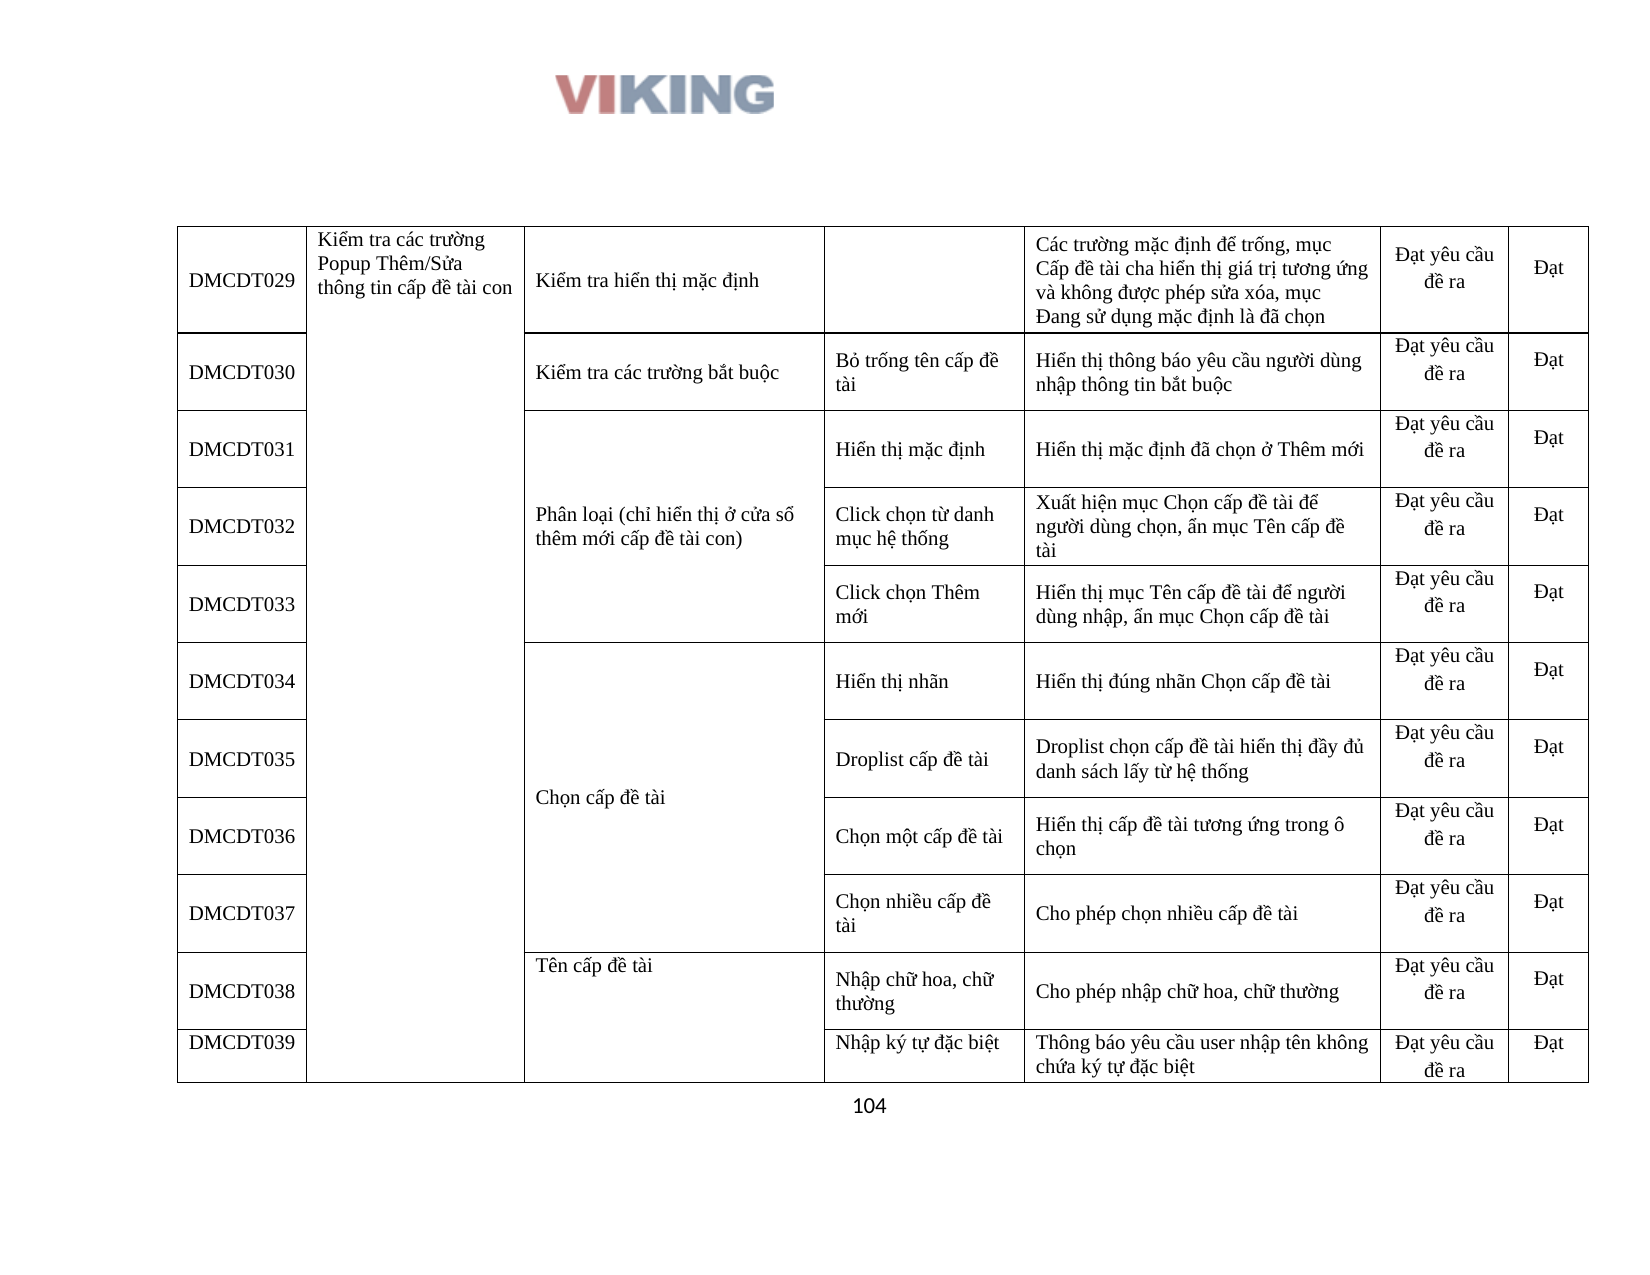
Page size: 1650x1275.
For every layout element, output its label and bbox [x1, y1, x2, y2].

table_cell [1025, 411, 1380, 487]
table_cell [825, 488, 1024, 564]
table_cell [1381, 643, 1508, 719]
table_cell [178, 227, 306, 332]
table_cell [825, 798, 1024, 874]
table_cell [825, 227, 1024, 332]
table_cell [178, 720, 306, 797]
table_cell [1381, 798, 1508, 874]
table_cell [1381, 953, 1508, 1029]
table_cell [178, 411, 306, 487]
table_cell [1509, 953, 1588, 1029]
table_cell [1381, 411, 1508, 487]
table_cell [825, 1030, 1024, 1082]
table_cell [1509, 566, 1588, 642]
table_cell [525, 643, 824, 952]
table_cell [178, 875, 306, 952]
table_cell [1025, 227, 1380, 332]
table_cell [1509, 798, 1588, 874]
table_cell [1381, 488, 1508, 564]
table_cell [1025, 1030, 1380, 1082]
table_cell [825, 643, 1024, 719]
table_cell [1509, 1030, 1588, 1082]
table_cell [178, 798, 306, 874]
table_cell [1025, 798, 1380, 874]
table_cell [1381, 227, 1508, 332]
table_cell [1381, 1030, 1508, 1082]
picture [555, 75, 774, 114]
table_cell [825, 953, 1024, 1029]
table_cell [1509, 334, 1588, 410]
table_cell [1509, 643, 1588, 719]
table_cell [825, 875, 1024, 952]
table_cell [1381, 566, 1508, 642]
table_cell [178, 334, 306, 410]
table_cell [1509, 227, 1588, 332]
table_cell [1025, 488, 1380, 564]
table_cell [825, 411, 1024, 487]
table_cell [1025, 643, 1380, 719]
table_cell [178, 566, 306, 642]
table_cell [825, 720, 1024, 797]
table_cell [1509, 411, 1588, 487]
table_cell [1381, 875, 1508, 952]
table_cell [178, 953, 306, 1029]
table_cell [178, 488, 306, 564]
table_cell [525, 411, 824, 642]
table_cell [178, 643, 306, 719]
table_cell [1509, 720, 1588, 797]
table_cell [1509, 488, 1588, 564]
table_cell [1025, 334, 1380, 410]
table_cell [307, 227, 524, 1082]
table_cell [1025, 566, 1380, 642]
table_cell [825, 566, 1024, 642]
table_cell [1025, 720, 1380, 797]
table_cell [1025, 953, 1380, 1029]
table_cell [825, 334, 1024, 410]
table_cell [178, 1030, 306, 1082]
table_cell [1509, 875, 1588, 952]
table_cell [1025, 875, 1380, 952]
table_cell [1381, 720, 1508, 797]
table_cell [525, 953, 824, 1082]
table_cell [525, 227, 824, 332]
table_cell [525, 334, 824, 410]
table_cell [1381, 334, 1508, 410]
